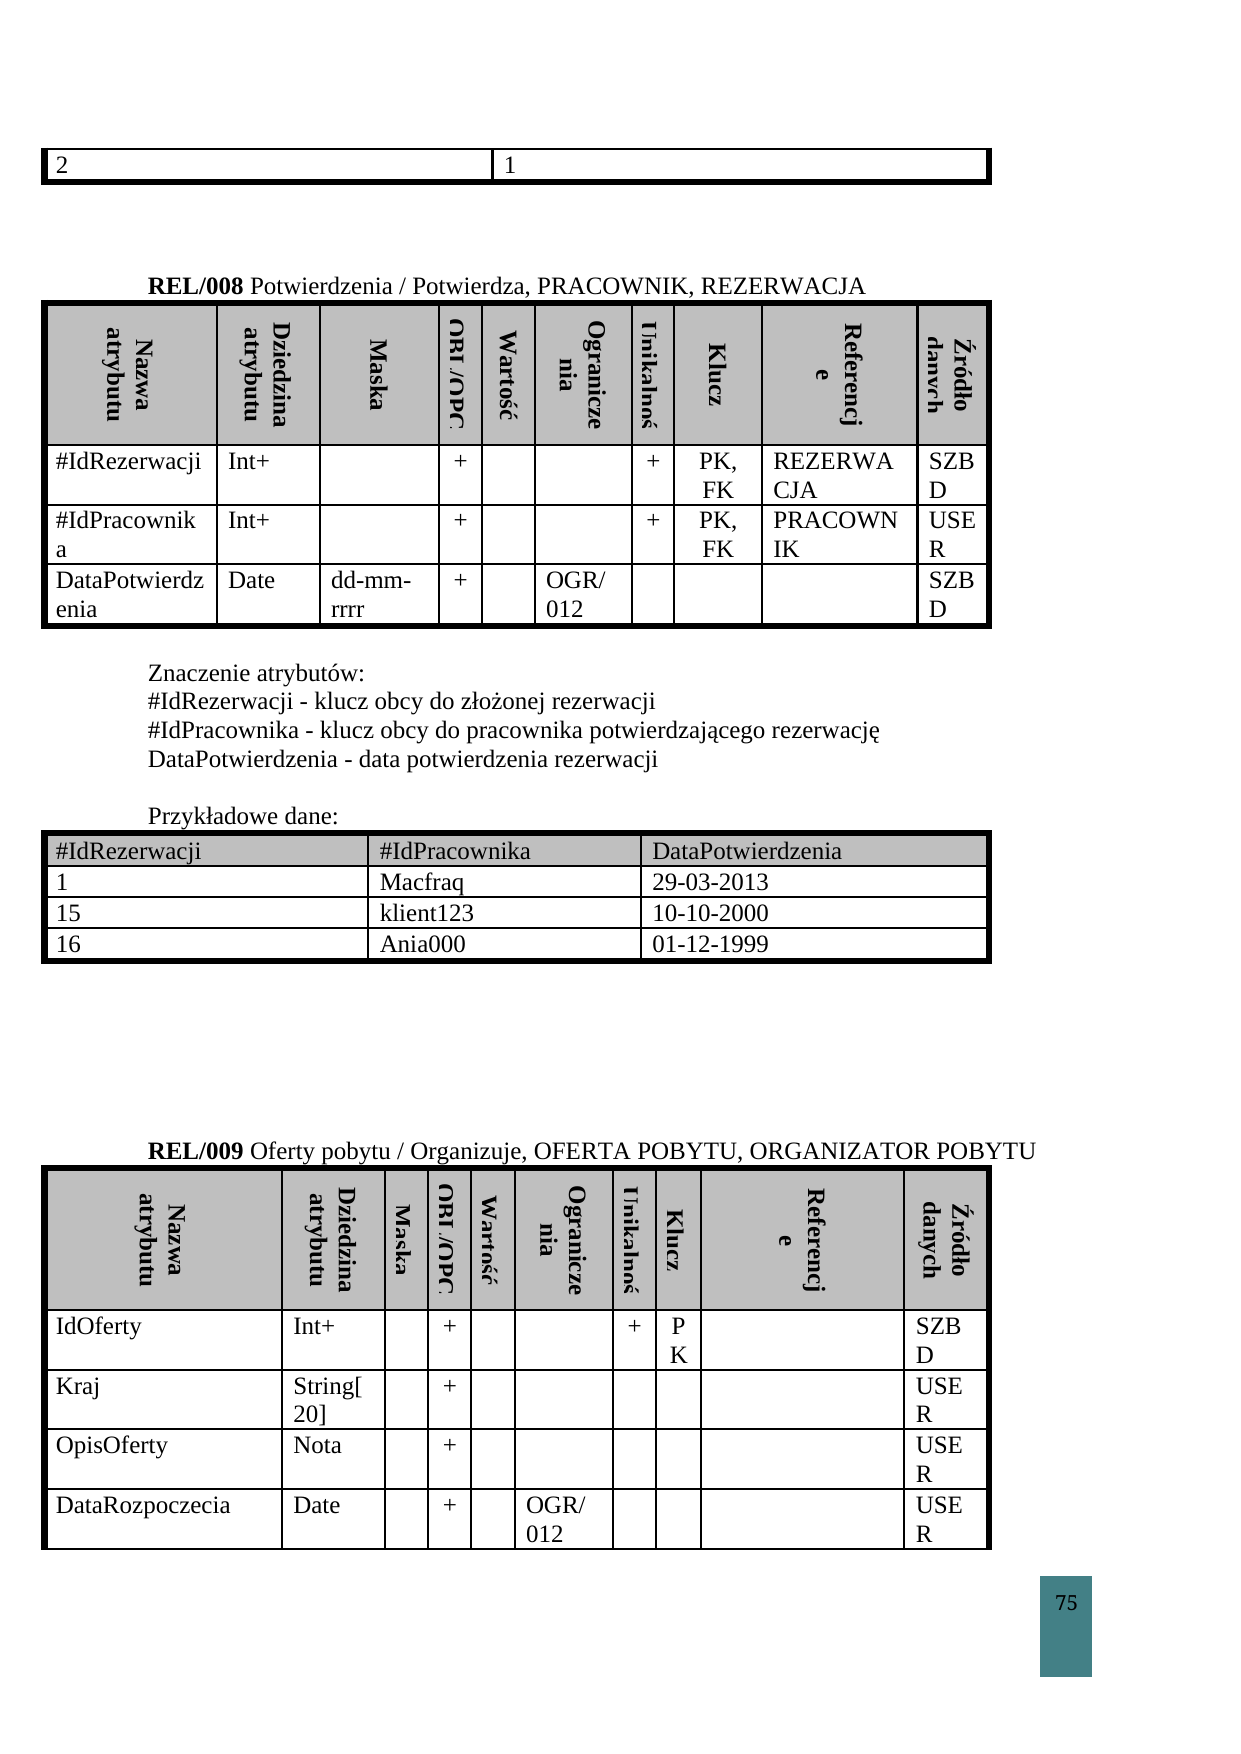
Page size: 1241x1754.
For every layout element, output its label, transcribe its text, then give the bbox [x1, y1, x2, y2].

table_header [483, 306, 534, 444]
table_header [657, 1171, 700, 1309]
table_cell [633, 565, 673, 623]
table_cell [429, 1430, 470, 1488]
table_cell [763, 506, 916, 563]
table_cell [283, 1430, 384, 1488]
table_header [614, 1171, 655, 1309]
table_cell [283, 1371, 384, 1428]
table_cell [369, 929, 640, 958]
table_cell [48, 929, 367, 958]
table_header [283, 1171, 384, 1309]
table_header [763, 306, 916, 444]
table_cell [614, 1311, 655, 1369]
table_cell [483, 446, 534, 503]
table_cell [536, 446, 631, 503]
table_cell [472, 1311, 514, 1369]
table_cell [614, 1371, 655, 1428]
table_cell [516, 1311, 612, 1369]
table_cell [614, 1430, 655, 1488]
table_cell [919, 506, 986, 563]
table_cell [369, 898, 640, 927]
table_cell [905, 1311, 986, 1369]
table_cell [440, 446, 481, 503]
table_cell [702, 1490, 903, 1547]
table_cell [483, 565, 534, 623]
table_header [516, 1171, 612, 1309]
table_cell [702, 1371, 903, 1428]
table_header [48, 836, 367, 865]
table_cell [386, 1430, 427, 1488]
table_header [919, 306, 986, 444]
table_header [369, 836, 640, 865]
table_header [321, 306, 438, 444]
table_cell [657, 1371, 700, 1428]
text DataPotwierdzenia - data potwierdzenia rezerwacji [148, 744, 1092, 773]
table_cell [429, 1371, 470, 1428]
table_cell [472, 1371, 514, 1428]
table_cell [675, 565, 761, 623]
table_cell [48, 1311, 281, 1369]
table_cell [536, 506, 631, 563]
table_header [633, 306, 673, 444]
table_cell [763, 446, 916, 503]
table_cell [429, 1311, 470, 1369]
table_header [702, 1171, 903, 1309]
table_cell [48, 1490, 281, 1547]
text Znaczenie atrybutów: [148, 658, 1092, 686]
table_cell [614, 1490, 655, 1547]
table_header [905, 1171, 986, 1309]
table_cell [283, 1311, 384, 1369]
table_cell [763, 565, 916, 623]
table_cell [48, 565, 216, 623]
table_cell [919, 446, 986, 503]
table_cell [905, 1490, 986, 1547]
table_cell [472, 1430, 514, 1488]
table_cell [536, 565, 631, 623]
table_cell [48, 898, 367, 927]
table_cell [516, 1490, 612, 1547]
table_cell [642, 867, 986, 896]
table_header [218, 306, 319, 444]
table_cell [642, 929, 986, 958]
text #IdPracownika - klucz obcy do pracownika potwierdzającego rezerwację [148, 715, 1092, 744]
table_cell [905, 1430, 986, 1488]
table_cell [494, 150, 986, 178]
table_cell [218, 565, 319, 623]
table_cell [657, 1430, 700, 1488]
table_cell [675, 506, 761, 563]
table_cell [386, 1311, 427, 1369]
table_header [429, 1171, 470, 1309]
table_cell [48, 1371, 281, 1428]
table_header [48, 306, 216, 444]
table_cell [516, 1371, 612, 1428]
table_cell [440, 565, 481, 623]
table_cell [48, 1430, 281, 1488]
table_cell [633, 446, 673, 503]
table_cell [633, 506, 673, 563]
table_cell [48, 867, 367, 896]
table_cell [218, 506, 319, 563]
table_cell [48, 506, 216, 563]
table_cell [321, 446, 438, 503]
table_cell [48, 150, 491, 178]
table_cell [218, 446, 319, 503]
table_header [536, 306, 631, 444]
text Przykładowe dane: [148, 801, 1092, 830]
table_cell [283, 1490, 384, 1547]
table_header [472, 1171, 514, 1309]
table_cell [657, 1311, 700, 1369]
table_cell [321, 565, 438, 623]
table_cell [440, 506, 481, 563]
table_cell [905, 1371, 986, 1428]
text REL/009 Oferty pobytu / Organizuje, OFERTA POBYTU, ORGANIZATOR POBYTU [148, 1136, 1092, 1165]
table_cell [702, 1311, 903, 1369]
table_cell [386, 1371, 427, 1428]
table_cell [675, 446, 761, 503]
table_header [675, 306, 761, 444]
text REL/008 Potwierdzenia / Potwierdza, PRACOWNIK, REZERWACJA [148, 271, 1092, 300]
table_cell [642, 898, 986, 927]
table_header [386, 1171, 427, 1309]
text #IdRezerwacji - klucz obcy do złożonej rezerwacji [148, 686, 1092, 715]
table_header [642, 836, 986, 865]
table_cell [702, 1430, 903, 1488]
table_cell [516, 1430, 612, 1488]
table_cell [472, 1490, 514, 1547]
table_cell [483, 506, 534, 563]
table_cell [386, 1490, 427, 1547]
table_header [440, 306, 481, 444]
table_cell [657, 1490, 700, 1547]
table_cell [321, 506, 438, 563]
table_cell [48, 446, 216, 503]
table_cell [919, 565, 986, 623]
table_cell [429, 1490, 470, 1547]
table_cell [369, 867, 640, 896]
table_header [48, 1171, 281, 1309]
